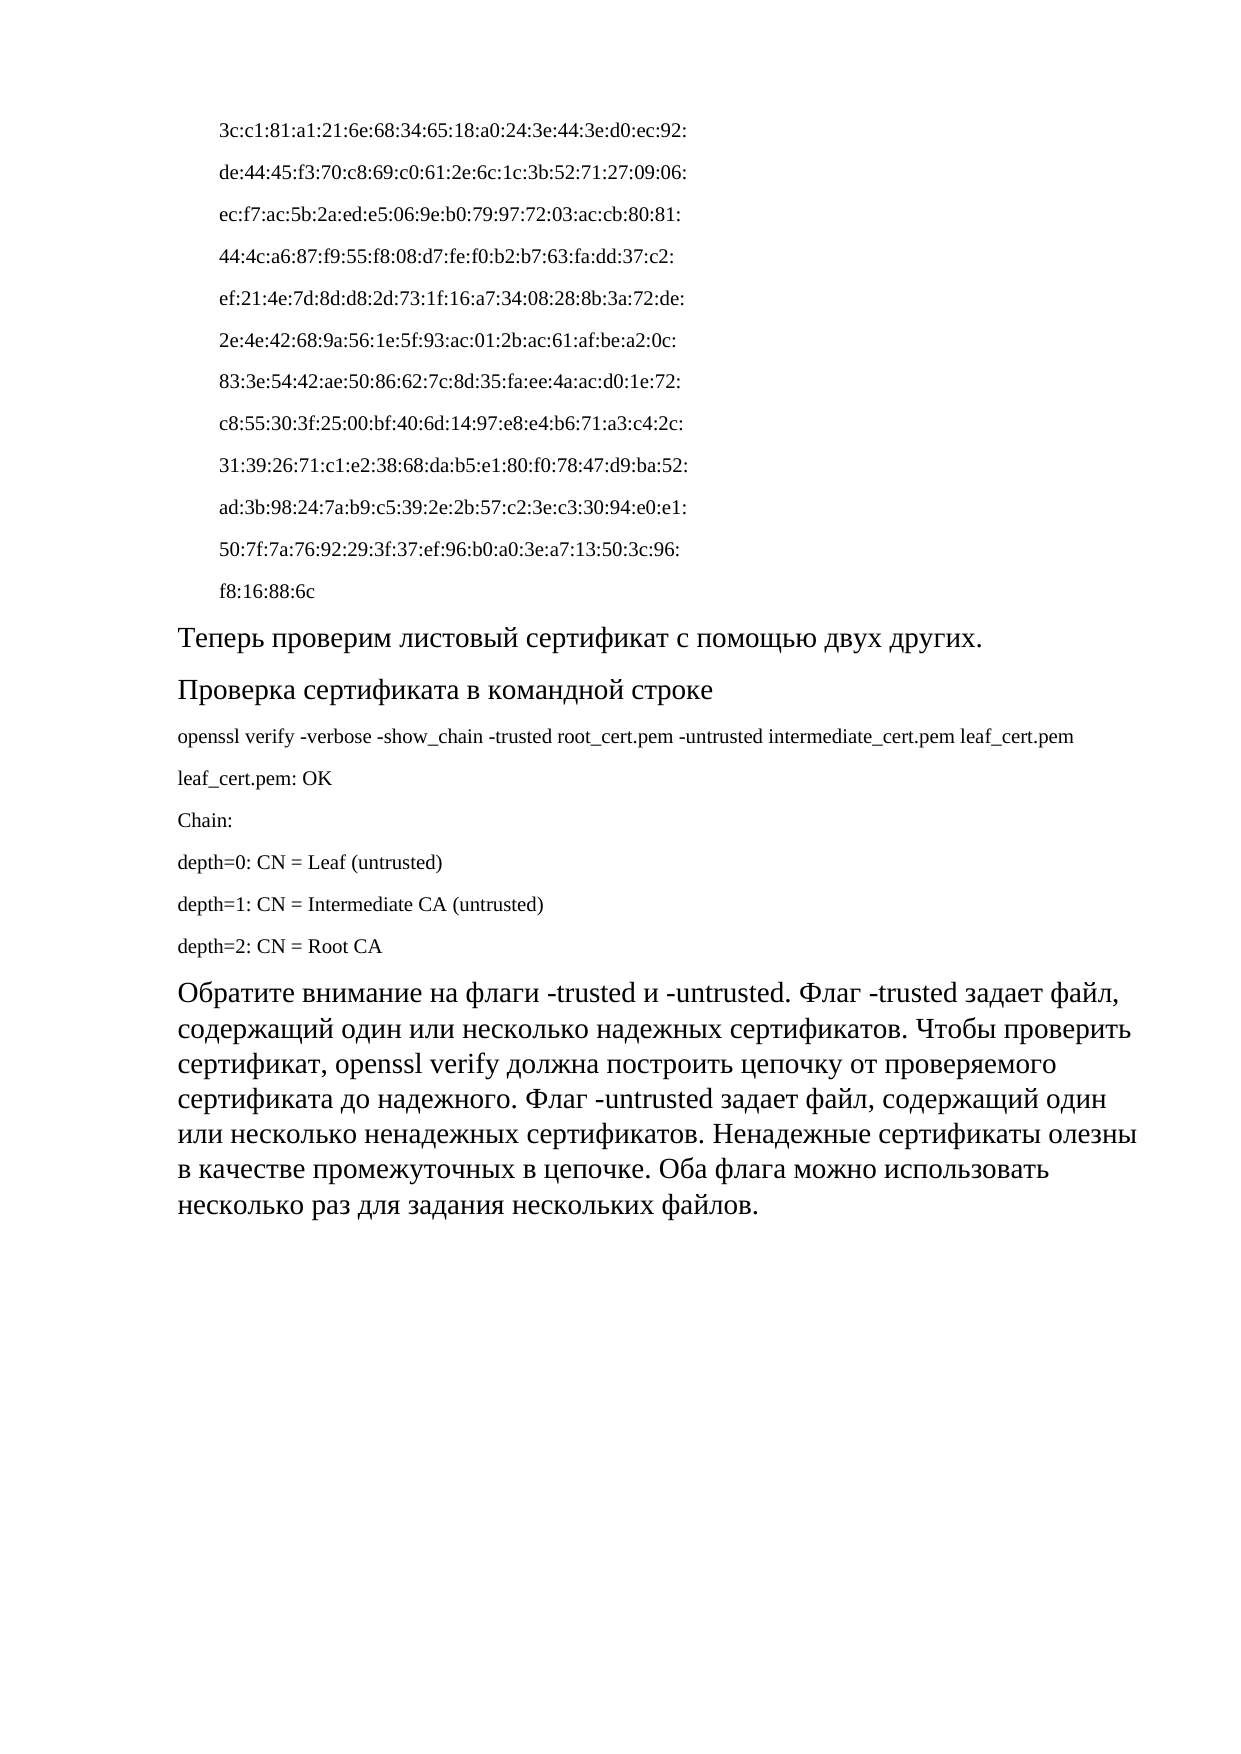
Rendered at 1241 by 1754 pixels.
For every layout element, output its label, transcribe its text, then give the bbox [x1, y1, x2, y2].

text openssl verify -verbose -show_chain -trusted root_cert.pem -untrusted intermediate_cert.pem leaf_cert.pem [177, 724, 1152, 748]
text 3c:c1:81:a1:21:6e:68:34:65:18:a0:24:3e:44:3e:d0:ec:92: [177, 118, 1152, 142]
text 31:39:26:71:c1:e2:38:68:da:b5:e1:80:f0:78:47:d9:ba:52: [177, 453, 1152, 477]
text ef:21:4e:7d:8d:d8:2d:73:1f:16:a7:34:08:28:8b:3a:72:de: [177, 286, 1152, 310]
text 44:4c:a6:87:f9:55:f8:08:d7:fe:f0:b2:b7:63:fa:dd:37:c2: [177, 244, 1152, 268]
text de:44:45:f3:70:c8:69:c0:61:2e:6c:1c:3b:52:71:27:09:06: [177, 160, 1152, 184]
text 83:3e:54:42:ae:50:86:62:7c:8d:35:fa:ee:4a:ac:d0:1e:72: [177, 369, 1152, 393]
text depth=1: CN = Intermediate CA (untrusted) [177, 892, 1152, 916]
text 50:7f:7a:76:92:29:3f:37:ef:96:b0:a0:3e:a7:13:50:3c:96: [177, 537, 1152, 561]
text 2e:4e:42:68:9a:56:1e:5f:93:ac:01:2b:ac:61:af:be:a2:0c: [177, 327, 1152, 352]
text Обратите внимание на флаги -trusted и -untrusted. Флаг -trusted задает файл, содержащий один или несколько надежных сертификатов. Чтобы проверить сертификат, openssl verify должна построить цепочку от проверяемого сертификата до надежного. Флаг -untrusted задает файл, содержащий один или несколько ненадежных сертификатов. Ненадежные сертификаты олезны в качестве промежуточных в цепочке. Оба флага можно использовать несколько раз для задания нескольких файлов. [177, 976, 1152, 1220]
text ad:3b:98:24:7a:b9:c5:39:2e:2b:57:c2:3e:c3:30:94:e0:e1: [177, 495, 1152, 519]
text Проверка сертификата в командной строке [177, 672, 1152, 706]
text c8:55:30:3f:25:00:bf:40:6d:14:97:e8:e4:b6:71:a3:c4:2c: [177, 411, 1152, 435]
text ec:f7:ac:5b:2a:ed:e5:06:9e:b0:79:97:72:03:ac:cb:80:81: [177, 202, 1152, 226]
text depth=2: CN = Root CA [177, 934, 1152, 958]
text Теперь проверим листовый сертификат с помощью двух других. [177, 621, 1152, 654]
text Chain: [177, 808, 1152, 832]
text f8:16:88:6c [177, 579, 1152, 603]
text leaf_cert.pem: OK [177, 766, 1152, 790]
text depth=0: CN = Leaf (untrusted) [177, 850, 1152, 874]
